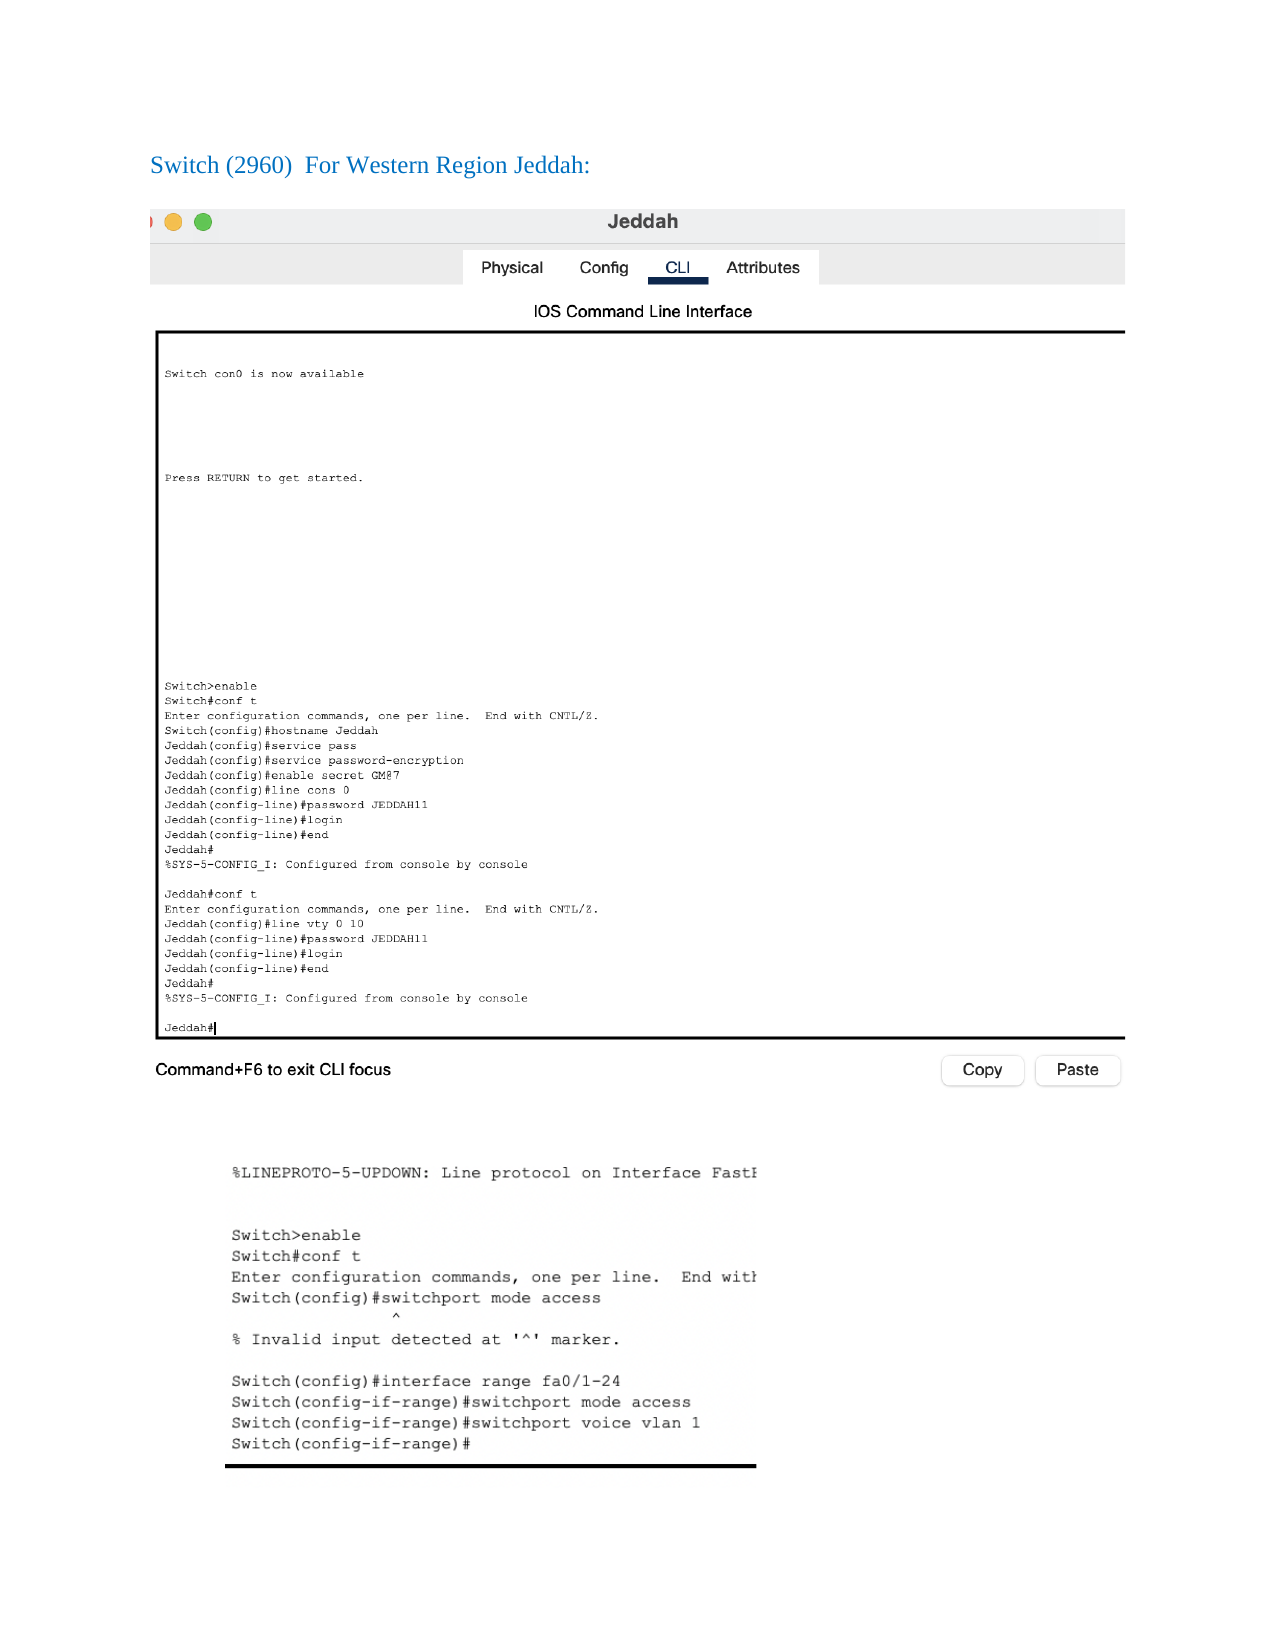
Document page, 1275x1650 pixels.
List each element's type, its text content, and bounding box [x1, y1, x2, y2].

picture [150, 209, 1125, 1106]
picture [225, 1166, 757, 1488]
text Switch (2960) For Western Region Jeddah: [150, 150, 1125, 179]
